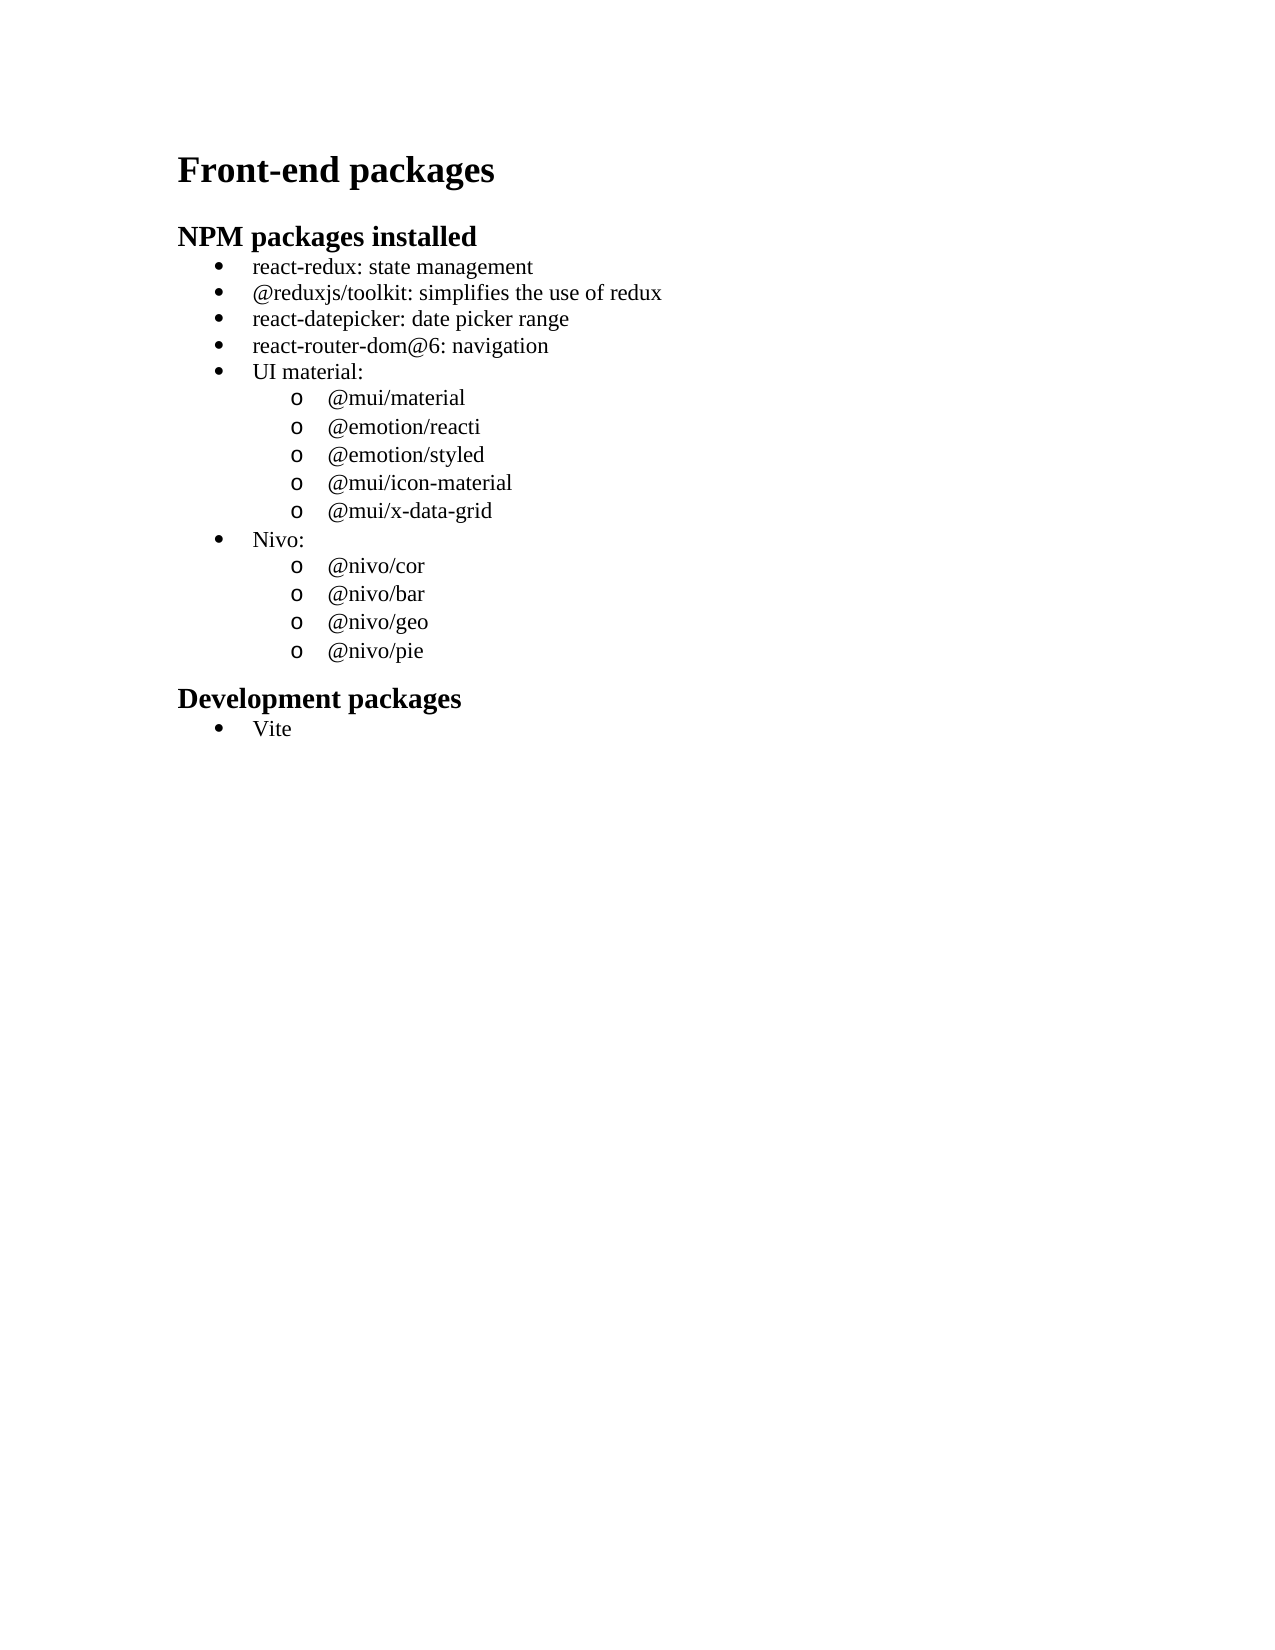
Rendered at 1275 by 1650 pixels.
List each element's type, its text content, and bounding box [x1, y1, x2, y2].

list @nivo/pie [290, 637, 1098, 665]
text Development packages [177, 682, 1098, 715]
title Front-end packages [177, 148, 1098, 191]
list @mui/x-data-grid [290, 497, 1098, 526]
list UI material: [215, 358, 1098, 384]
list @mui/material [290, 384, 1098, 413]
list @nivo/cor [290, 552, 1098, 580]
list @reduxjs/toolkit: simplifies the use of redux [215, 279, 1098, 305]
list react-redux: state management [215, 253, 1098, 279]
list react-router-dom@6: navigation [215, 332, 1098, 358]
list @emotion/reacti [290, 413, 1098, 441]
list Nivo: [215, 526, 1098, 552]
list react-datepicker: date picker range [215, 305, 1098, 332]
text NPM packages installed [177, 219, 1098, 253]
list Vite [215, 715, 1098, 741]
list @nivo/bar [290, 580, 1098, 608]
list @nivo/geo [290, 608, 1098, 637]
list @emotion/styled [290, 441, 1098, 469]
list @mui/icon-material [290, 469, 1098, 497]
